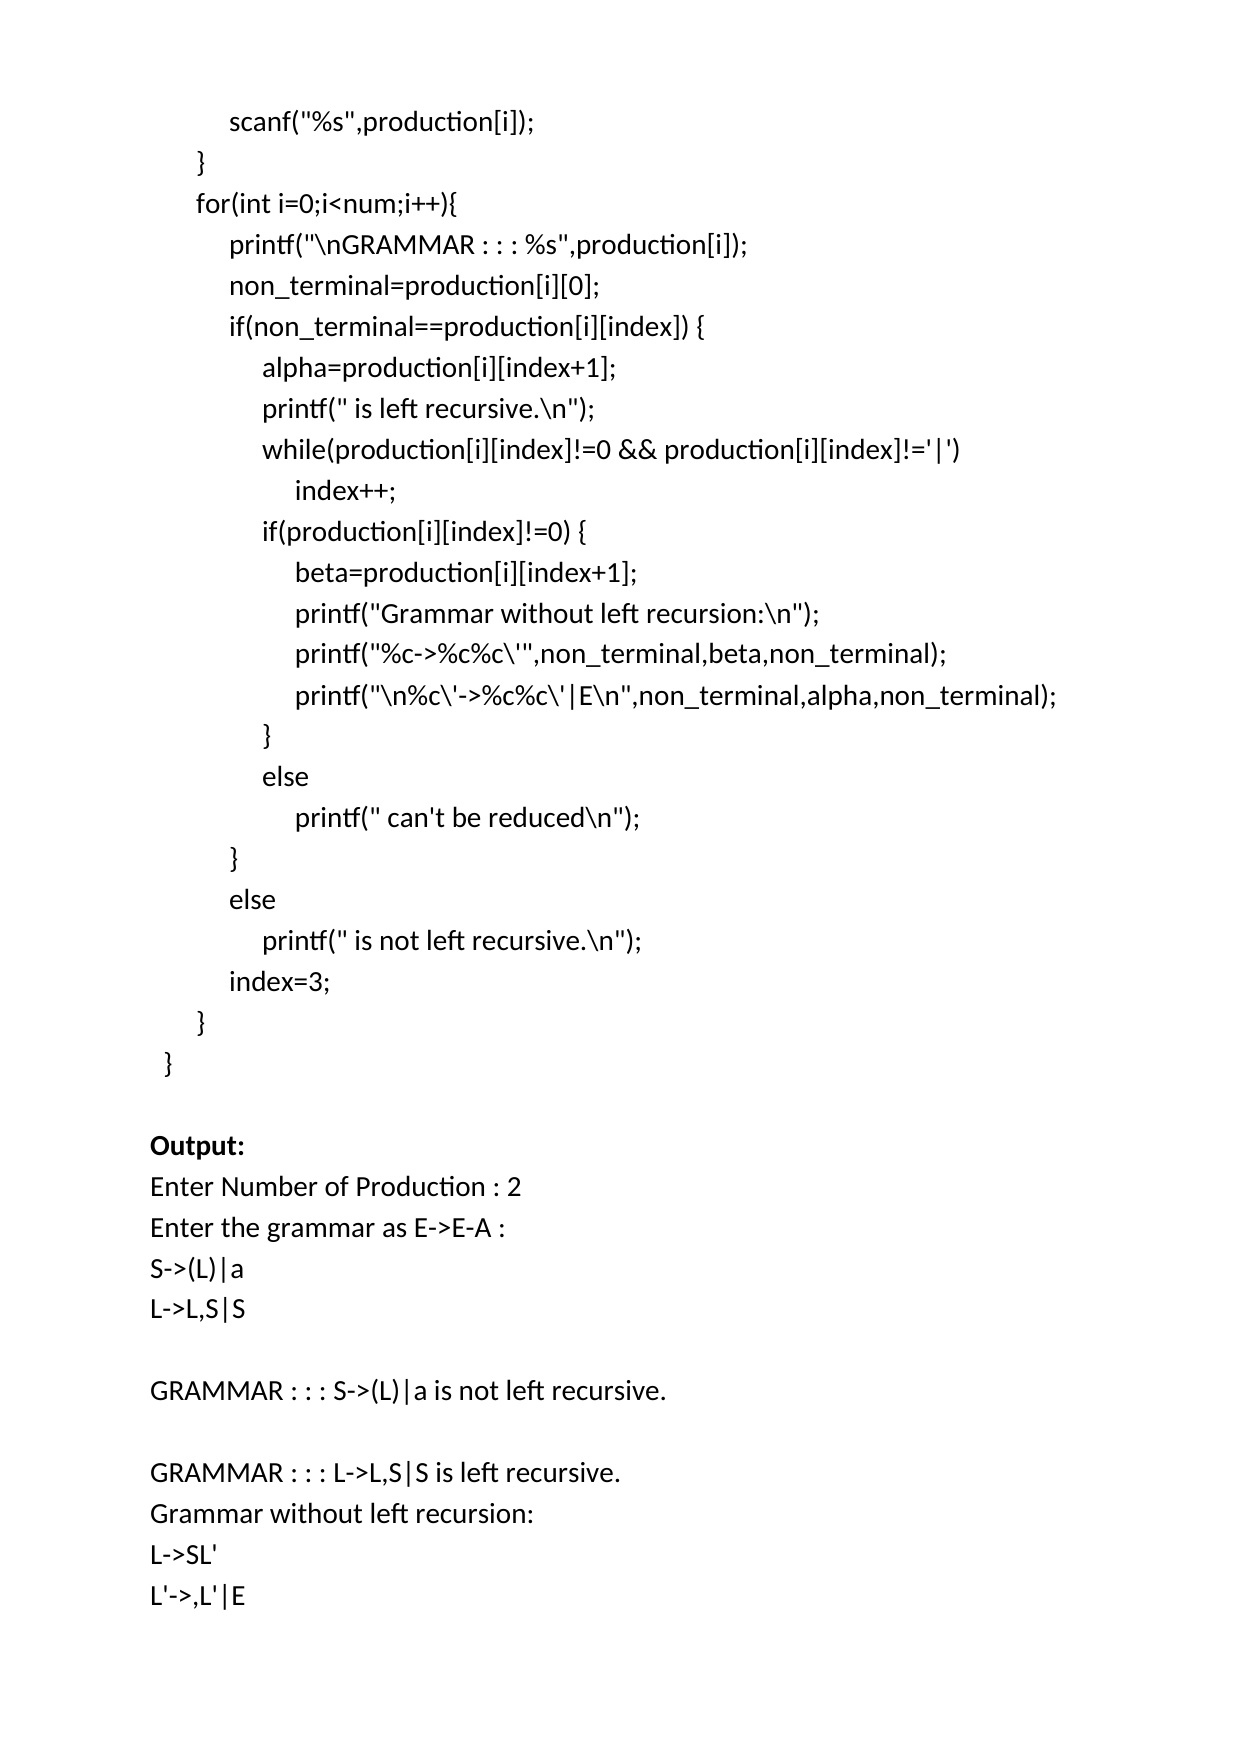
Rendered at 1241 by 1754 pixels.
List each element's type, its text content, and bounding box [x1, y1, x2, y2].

text else [150, 881, 1090, 917]
text index=3; [150, 963, 1090, 999]
text } [150, 144, 1090, 180]
text if(production[i][index]!=0) { [150, 513, 1090, 548]
text } [150, 840, 1090, 876]
text printf("Grammar without left recursion:\n"); [150, 595, 1090, 630]
text alpha=production[i][index+1]; [150, 349, 1090, 385]
text printf(" is left recursive.\n"); [150, 390, 1090, 426]
text printf("\nGRAMMAR : : : %s",production[i]); [150, 226, 1090, 262]
text L->SL' [150, 1536, 1090, 1572]
text while(production[i][index]!=0 && production[i][index]!='|') [150, 431, 1090, 467]
text printf(" can't be reduced\n"); [150, 799, 1090, 835]
text GRAMMAR : : : S->(L)|a is not left recursive. [150, 1372, 1090, 1408]
text S->(L)|a [150, 1250, 1090, 1285]
text } [150, 717, 1090, 753]
text Output: [150, 1127, 1090, 1162]
text printf("%c->%c%c\'",non_terminal,beta,non_terminal); [150, 636, 1090, 671]
text Enter the grammar as E->E-A : [150, 1209, 1090, 1244]
text GRAMMAR : : : L->L,S|S is left recursive. [150, 1454, 1090, 1490]
text L->L,S|S [150, 1291, 1090, 1326]
text } [150, 1004, 1090, 1040]
text index++; [150, 472, 1090, 507]
text printf("\n%c\'->%c%c\'|E\n",non_terminal,alpha,non_terminal); [150, 677, 1090, 712]
text if(non_terminal==production[i][index]) { [150, 308, 1090, 344]
text for(int i=0;i<num;i++){ [150, 185, 1090, 221]
text } [150, 1045, 1090, 1081]
text else [150, 758, 1090, 794]
text beta=production[i][index+1]; [150, 554, 1090, 589]
text Grammar without left recursion: [150, 1495, 1090, 1531]
text printf(" is not left recursive.\n"); [150, 922, 1090, 958]
text Enter Number of Production : 2 [150, 1168, 1090, 1203]
text scanf("%s",production[i]); [150, 103, 1090, 139]
text L'->,L'|E [150, 1577, 1090, 1613]
text non_terminal=production[i][0]; [150, 267, 1090, 303]
